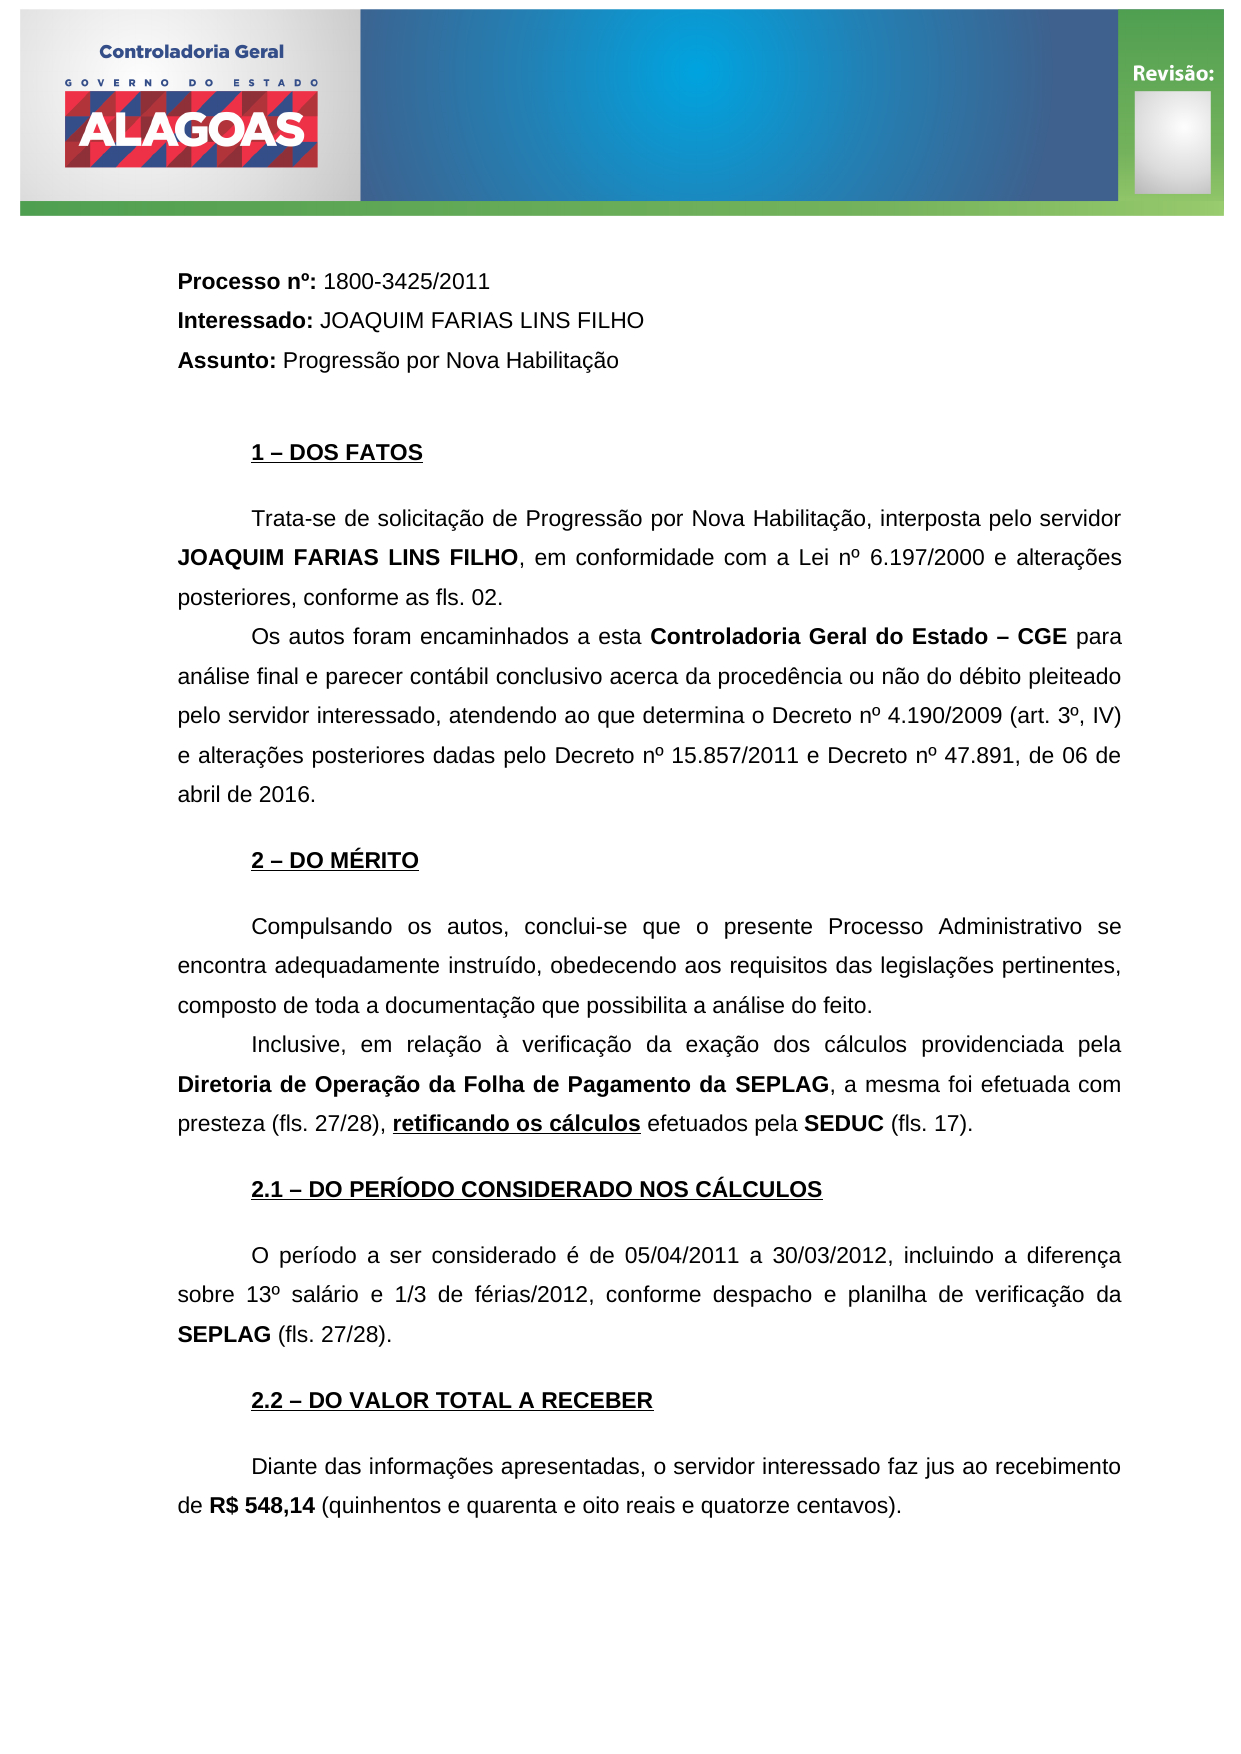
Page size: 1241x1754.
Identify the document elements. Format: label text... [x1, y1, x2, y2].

text Trata-se de solicitação de Progressão por Nova Habilitação, interposta pelo servidor JOAQUIM FARIAS LINS FILHO, em conformidade com a Lei nº 6.197/2000 e alterações posteriores, conforme as fls. 02. [177, 505, 1122, 610]
picture [20, 9, 1224, 216]
text Diante das informações apresentadas, o servidor interessado faz jus ao recebimento de R$ 548,14 (quinhentos e quarenta e oito reais e quatorze centavos). [177, 1453, 1122, 1518]
text Processo nº: 1800-3425/2011 [177, 268, 1122, 294]
text Assunto: Progressão por Nova Habilitação [177, 347, 1122, 373]
text Compulsando os autos, conclui-se que o presente Processo Administrativo se encontra adequadamente instruído, obedecendo aos requisitos das legislações pertinentes, composto de toda a documentação que possibilita a análise do feito. [177, 913, 1122, 1018]
text 1 – DOS FATOS [177, 439, 1122, 465]
text O período a ser considerado é de 05/04/2011 a 30/03/2012, incluindo a diferença sobre 13º salário e 1/3 de férias/2012, conforme despacho e planilha de verificação da SEPLAG (fls. 27/28). [177, 1242, 1122, 1347]
text 2 – DO MÉRITO [177, 847, 1122, 873]
text 2.1 – DO PERÍODO CONSIDERADO NOS CÁLCULOS [177, 1176, 1122, 1202]
text 2.2 – DO VALOR TOTAL A RECEBER [177, 1387, 1122, 1413]
text Interessado: JOAQUIM FARIAS LINS FILHO [177, 307, 1122, 334]
text Os autos foram encaminhados a esta Controladoria Geral do Estado – CGE para análise final e parecer contábil conclusivo acerca da procedência ou não do débito pleiteado pelo servidor interessado, atendendo ao que determina o Decreto nº 4.190/2009 (art. 3º, IV) e alterações posteriores dadas pelo Decreto nº 15.857/2011 e Decreto nº 47.891, de 06 de abril de 2016. [177, 623, 1122, 808]
text Inclusive, em relação à verificação da exação dos cálculos providenciada pela Diretoria de Operação da Folha de Pagamento da SEPLAG, a mesma foi efetuada com presteza (fls. 27/28), retificando os cálculos efetuados pela SEDUC (fls. 17). [177, 1031, 1122, 1137]
